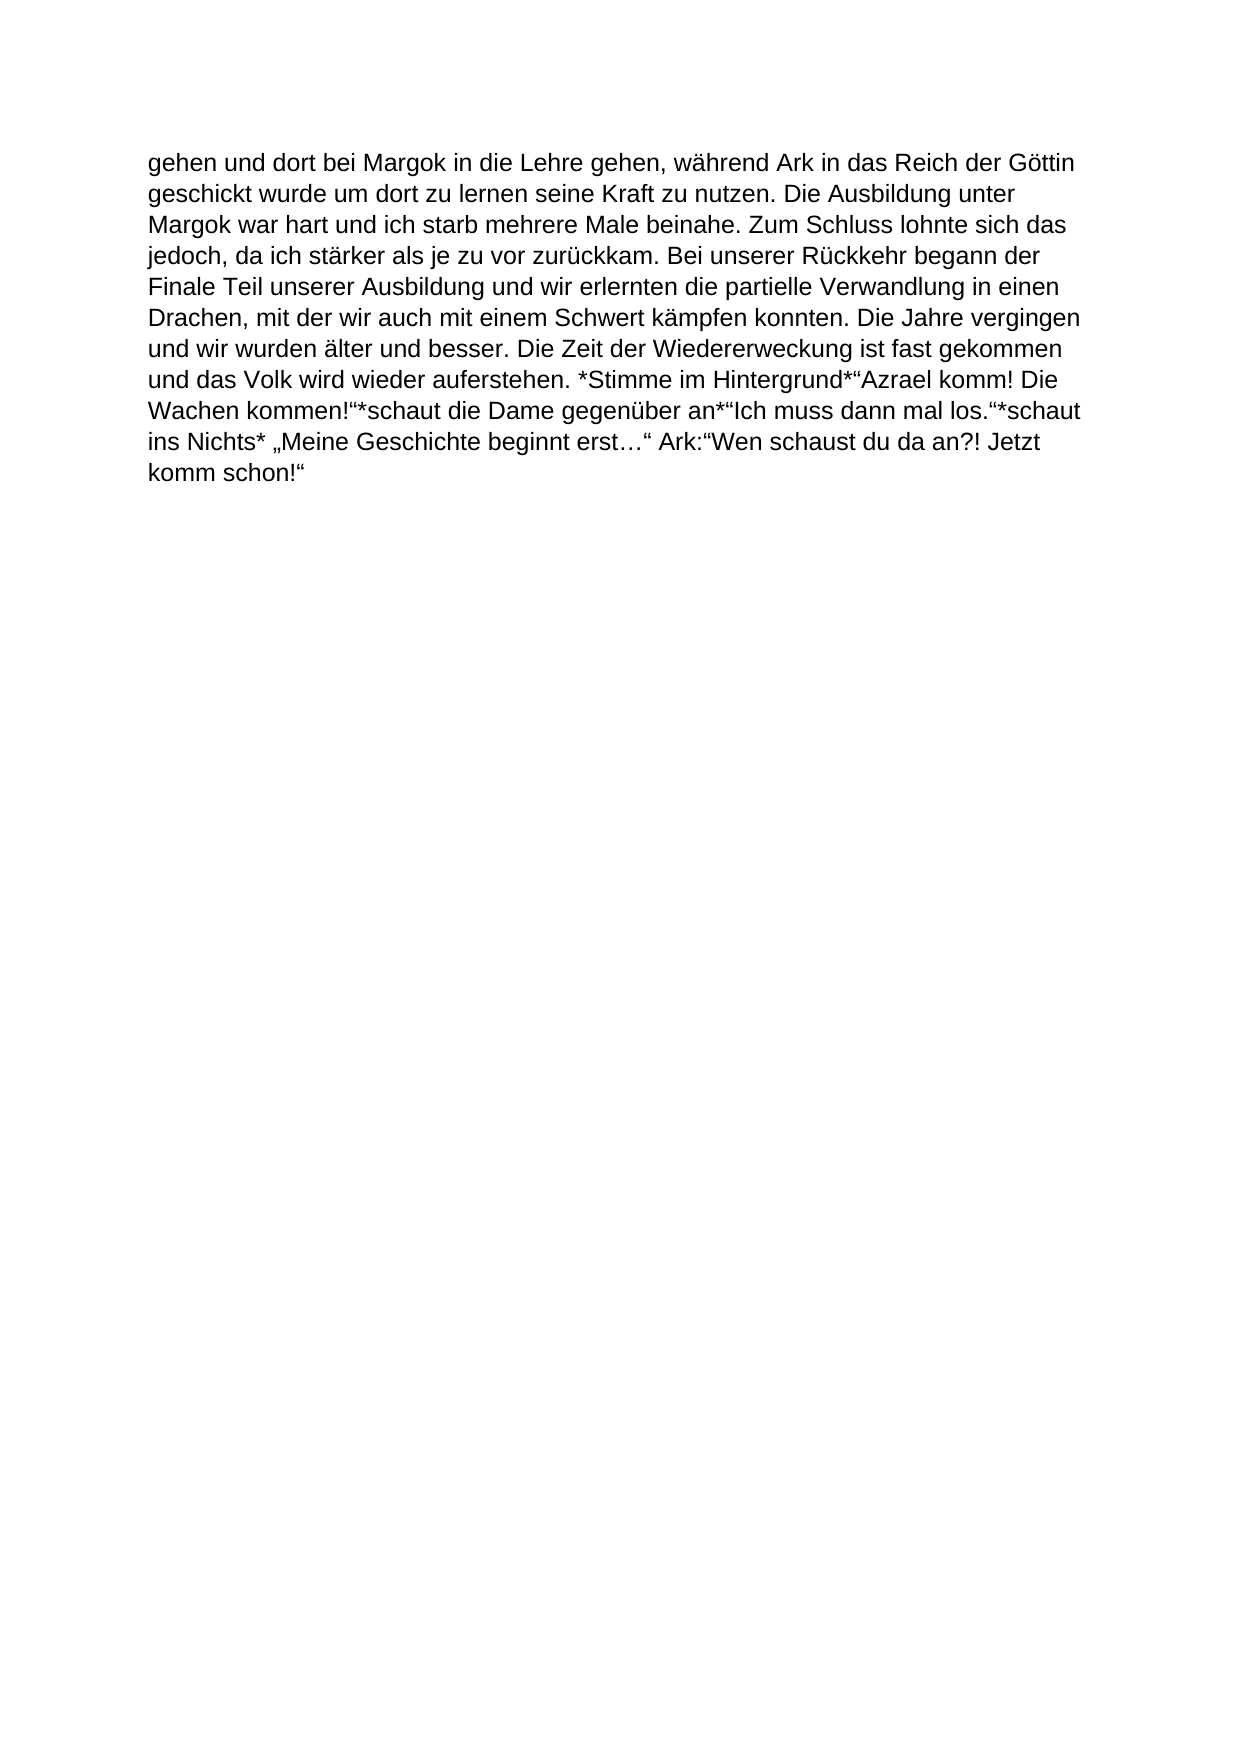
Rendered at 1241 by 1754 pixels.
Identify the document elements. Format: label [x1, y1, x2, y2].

text [148, 148, 1093, 487]
